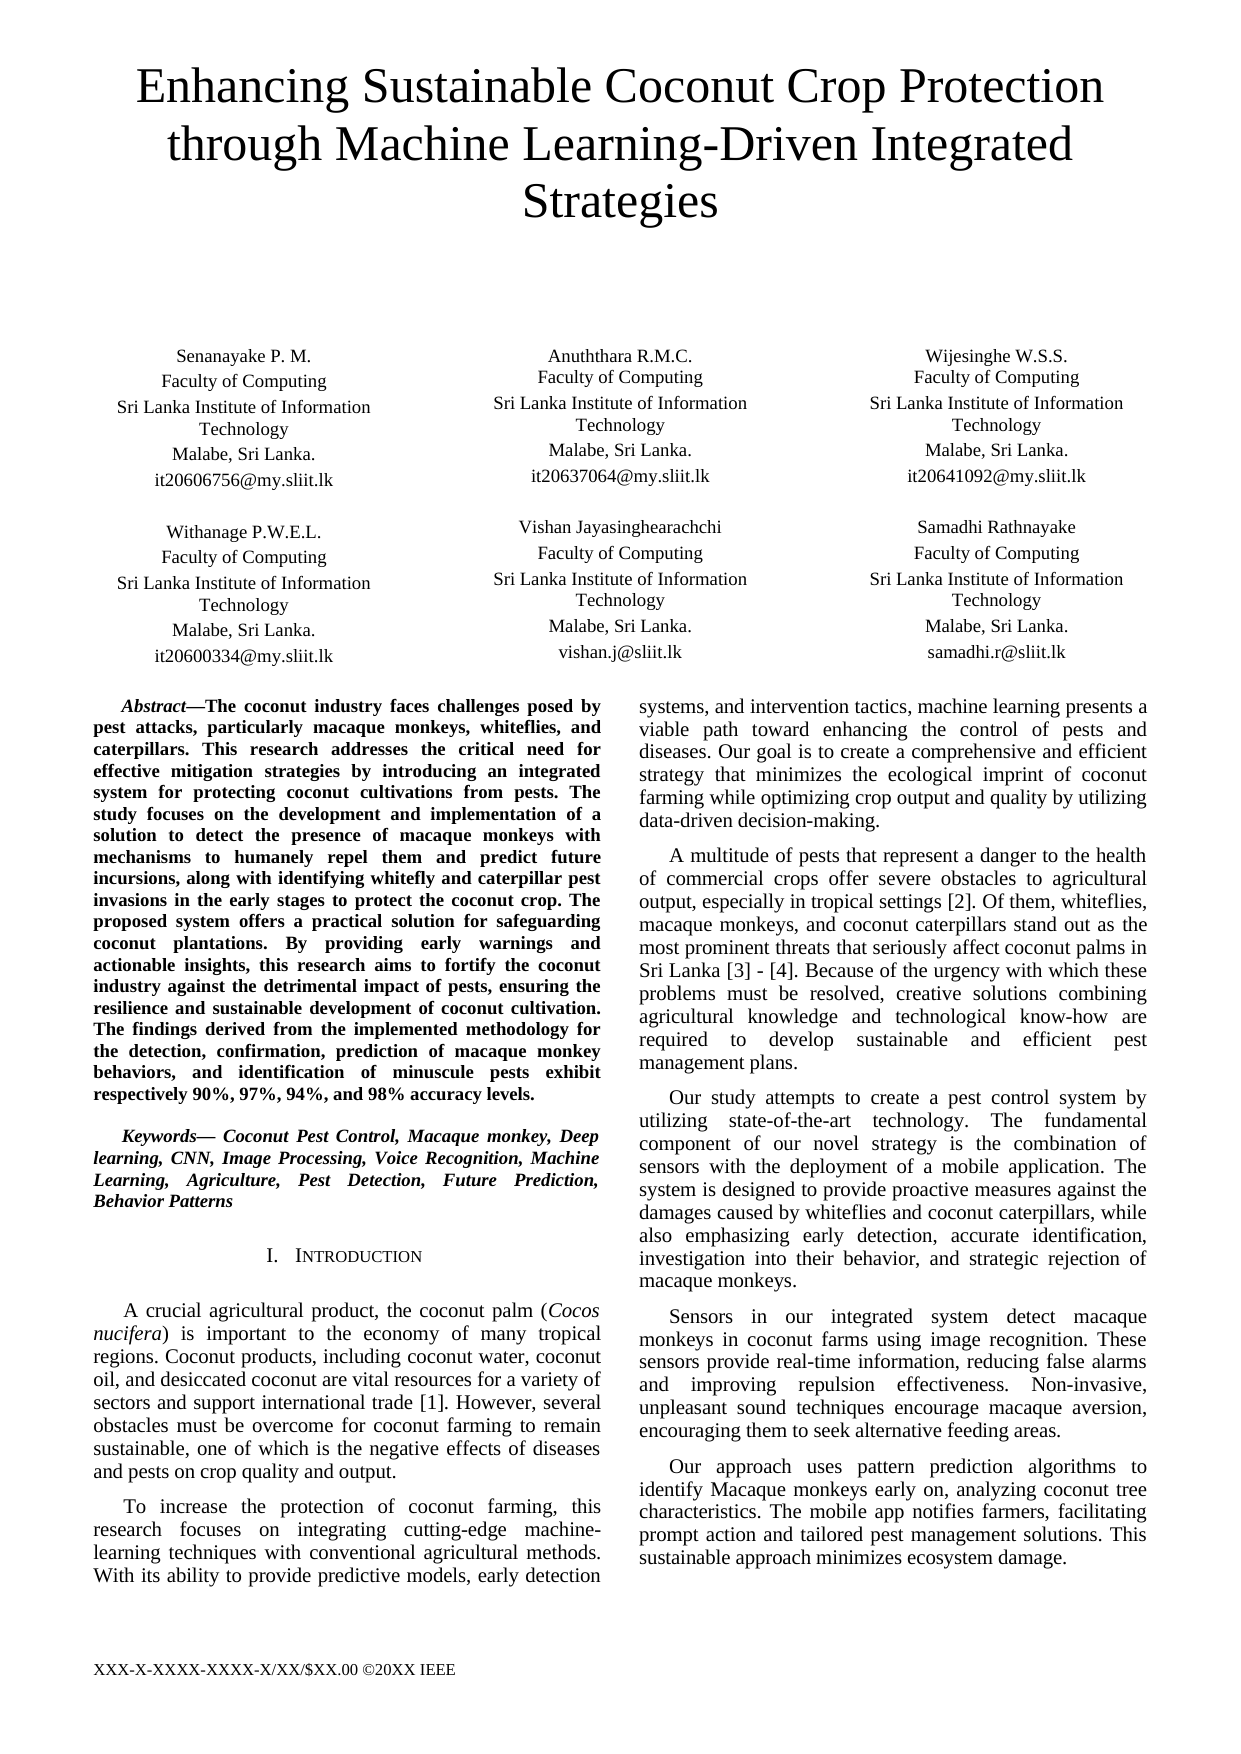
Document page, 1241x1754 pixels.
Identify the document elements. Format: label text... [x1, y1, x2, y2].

text Sri Lanka Institute of Information Technology [846, 568, 1147, 611]
text Faculty of Computing [846, 366, 1147, 388]
text vishan.j@sliit.lkWijesinghe W.S.S. [469, 641, 771, 662]
text Sri Lanka Institute of Information Technology [93, 572, 394, 615]
text Faculty of Computing [93, 546, 394, 568]
text Senanayake P. M. [93, 344, 394, 366]
text Keywords— Coconut Pest Control, Macaque monkey, Deep learning, CNN, Image Processing, Voice Recognition, Machine Learning, Agriculture, Pest Detection, Future Prediction, Behavior Patterns [93, 1125, 601, 1212]
text Sri Lanka Institute of Information Technology [846, 392, 1147, 435]
text Sri Lanka Institute of Information Technology [469, 568, 771, 611]
text Malabe, Sri Lanka. [93, 443, 394, 465]
text it20641092@my.sliit.lk [846, 465, 1147, 486]
text it20600334@my.sliit.lk Anuththara R.M.C. [93, 645, 394, 667]
text A crucial agricultural product, the coconut palm (Cocos nucifera) is important to the economy of many tropical regions. Coconut products, including coconut water, coconut oil, and desiccated coconut are vital resources for a variety of sectors and support international trade [1]. However, several obstacles must be overcome for coconut farming to remain sustainable, one of which is the negative effects of diseases and pests on crop quality and output. [93, 1299, 601, 1483]
text Faculty of Computing [469, 366, 771, 388]
text Sensors in our integrated system detect macaque monkeys in coconut farms using image recognition. These sensors provide real-time information, reducing false alarms and improving repulsion effectiveness. Non-invasive, unpleasant sound techniques encourage macaque aversion, encouraging them to seek alternative feeding areas. [639, 1305, 1147, 1442]
text it20606756@my.sliit.lk [93, 469, 394, 491]
text Faculty of Computing [93, 370, 394, 392]
text Malabe, Sri Lanka. [469, 615, 771, 637]
text To increase the protection of coconut farming, this research focuses on integrating cutting-edge machine-learning techniques with conventional agricultural methods. With its ability to provide predictive models, early detection systems, and intervention tactics, machine learning presents a viable path toward enhancing the control of pests and diseases. Our goal is to create a comprehensive and efficient strategy that minimizes the ecological imprint of coconut farming while optimizing crop output and quality by utilizing data-driven decision-making. [639, 695, 1147, 832]
text Our approach uses pattern prediction algorithms to identify Macaque monkeys early on, analyzing coconut tree characteristics. The mobile app notifies farmers, facilitating prompt action and tailored pest management solutions. This sustainable approach minimizes ecosystem damage. [639, 1455, 1147, 1569]
title Enhancing Sustainable Coconut Crop Protection through Machine Learning-Driven Integrated Strategies [93, 56, 1147, 229]
text Malabe, Sri Lanka. [846, 615, 1147, 637]
text Faculty of Computing [846, 542, 1147, 564]
text Withanage P.W.E.L. [93, 521, 394, 542]
text To increase the protection of coconut farming, this research focuses on integrating cutting-edge machine-learning techniques with conventional agricultural methods. With its ability to provide predictive models, early detection systems, and intervention tactics, machine learning presents a viable path toward enhancing the control of pests and diseases. Our goal is to create a comprehensive and efficient strategy that minimizes the ecological imprint of coconut farming while optimizing crop output and quality by utilizing data-driven decision-making. [93, 1495, 601, 1587]
text Abstract—The coconut industry faces challenges posed by pest attacks, particularly macaque monkeys, whiteflies, and caterpillars. This research addresses the critical need for effective mitigation strategies by introducing an integrated system for protecting coconut cultivations from pests. The study focuses on the development and implementation of a solution to detect the presence of macaque monkeys with mechanisms to humanely repel them and predict future incursions, along with identifying whitefly and caterpillar pest invasions in the early stages to protect the coconut crop. The proposed system offers a practical solution for safeguarding coconut plantations. By providing early warnings and actionable insights, this research aims to fortify the coconut industry against the detrimental impact of pests, ensuring the resilience and sustainable development of coconut cultivation. The findings derived from the implemented methodology for the detection, confirmation, prediction of macaque monkey behaviors, and identification of minuscule pests exhibit respectively 90%, 97%, 94%, and 98% accuracy levels. [93, 695, 601, 1104]
text Malabe, Sri Lanka. [469, 439, 771, 461]
text it20637064@my.sliit.lk [469, 465, 771, 486]
text Malabe, Sri Lanka. [846, 439, 1147, 461]
text Malabe, Sri Lanka. [93, 619, 394, 641]
text Our study attempts to create a pest control system by utilizing state-of-the-art technology. The fundamental component of our novel strategy is the combination of sensors with the deployment of a mobile application. The system is designed to provide proactive measures against the damages caused by whiteflies and coconut caterpillars, while also emphasizing early detection, accurate identification, investigation into their behavior, and strategic rejection of macaque monkeys. [639, 1086, 1147, 1292]
text Sri Lanka Institute of Information Technology [469, 392, 771, 435]
text Faculty of Computing [469, 542, 771, 564]
text A multitude of pests that represent a danger to the health of commercial crops offer severe obstacles to agricultural output, especially in tropical settings [2]. Of them, whiteflies, macaque monkeys, and coconut caterpillars stand out as the most prominent threats that seriously affect coconut palms in Sri Lanka [3] - [4]. Because of the urgency with which these problems must be resolved, creative solutions combining agricultural knowledge and technological know-how are required to develop sustainable and efficient pest management plans. [639, 845, 1147, 1074]
text Vishan Jayasinghearachchi [469, 516, 771, 538]
text Samadhi Rathnayake [846, 516, 1147, 538]
text samadhi.r@sliit.lk [846, 641, 1147, 662]
subtitle Introduction [93, 1243, 601, 1267]
text Sri Lanka Institute of Information Technology [93, 396, 394, 439]
